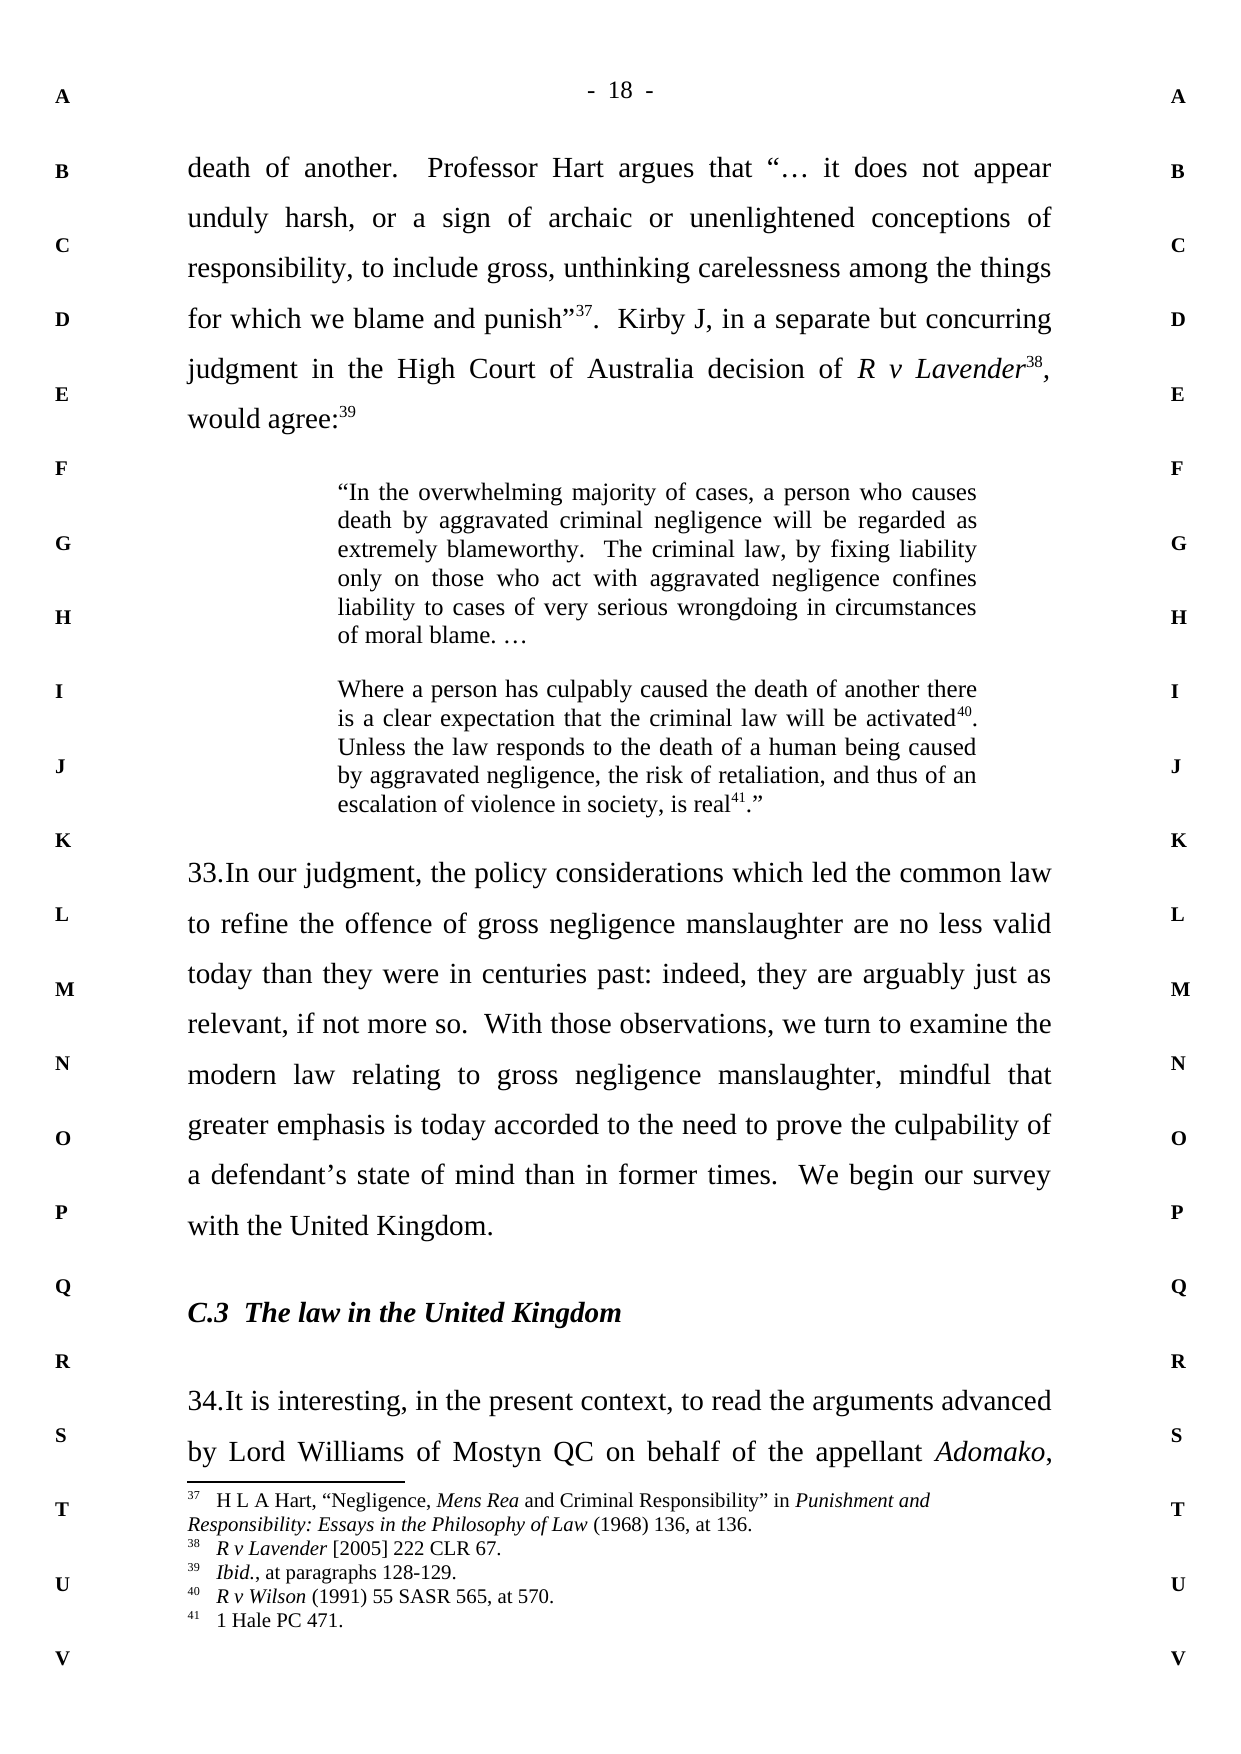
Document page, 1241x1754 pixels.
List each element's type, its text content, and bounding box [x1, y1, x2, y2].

subtitle C.3 The law in the United Kingdom [187, 1296, 1053, 1329]
text Where a person has culpably caused the death of another there is a clear expectation that the criminal law will be activated. Unless the law responds to the death of a human being caused by aggravated negligence, the risk of retaliation, and thus of an escalation of violence in society, is real.” [337, 674, 978, 818]
text In our judgment, the policy considerations which led the common law to refine the offence of gross negligence manslaughter are no less valid today than they were in centuries past: indeed, they are arguably just as relevant, if not more so. With those observations, we turn to examine the modern law relating to gross negligence manslaughter, mindful that greater emphasis is today accorded to the need to prove the culpability of a defendant’s state of mind than in former times. We begin our survey with the United Kingdom. [187, 856, 1053, 1241]
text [187, 150, 1053, 435]
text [187, 1383, 1053, 1467]
text “In the overwhelming majority of cases, a person who causes death by aggravated criminal negligence will be regarded as extremely blameworthy. The criminal law, by fixing liability only on those who act with aggravated negligence confines liability to cases of very serious wrongdoing in circumstances of moral blame. … [337, 477, 978, 649]
